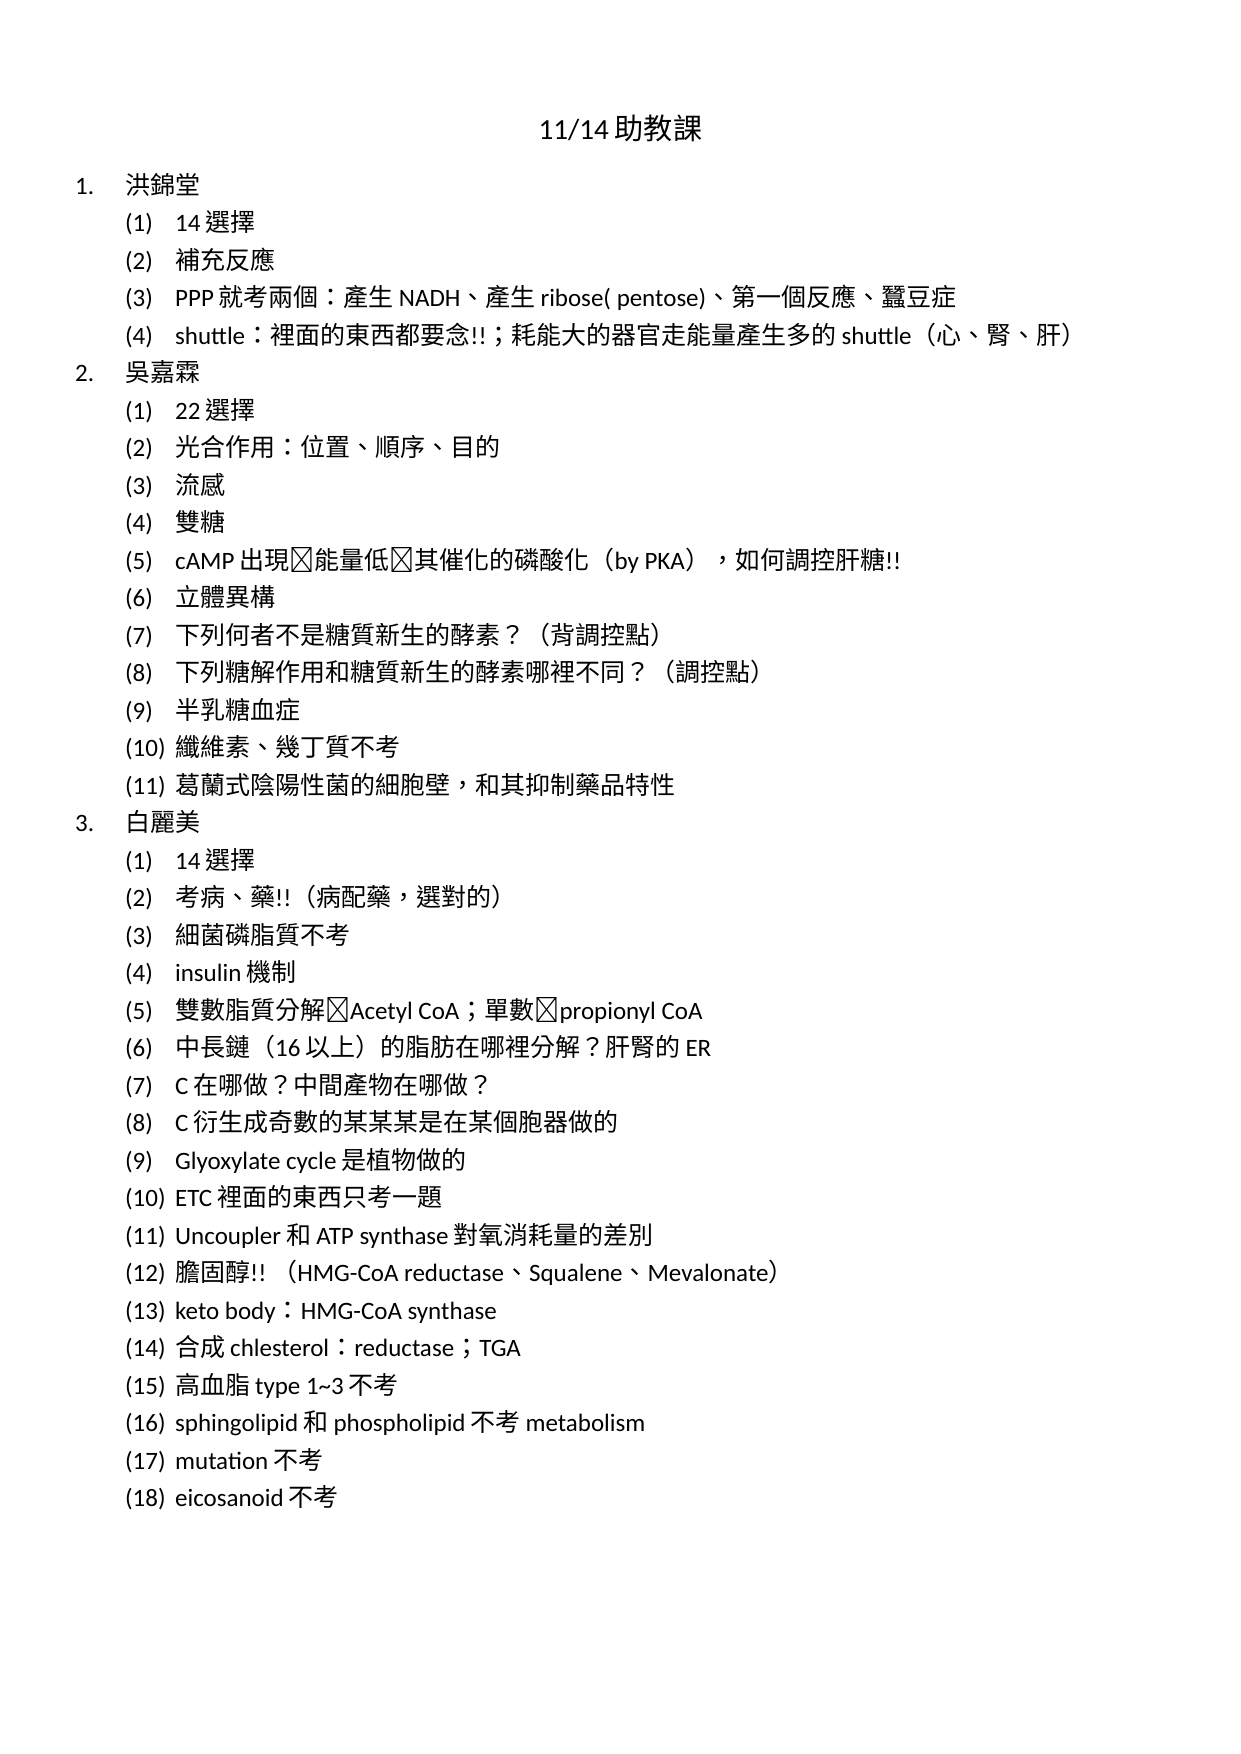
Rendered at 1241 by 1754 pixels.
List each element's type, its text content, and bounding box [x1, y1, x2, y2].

list 光合作用：位置、順序、目的 [125, 427, 1165, 464]
list 雙糖 [125, 502, 1165, 539]
list 洪錦堂 [75, 164, 1165, 202]
list 流感 [125, 464, 1165, 502]
list 14選擇 [125, 839, 1165, 877]
list 纖維素、幾丁質不考 [125, 727, 1165, 764]
list shuttle：裡面的東西都要念!!；耗能大的器官走能量產生多的shuttle（心、腎、肝） [125, 314, 1165, 352]
list cAMP出現能量低其催化的磷酸化（by PKA），如何調控肝糖!! [125, 539, 1165, 577]
list insulin機制 [125, 952, 1165, 989]
list 葛蘭式陰陽性菌的細胞壁，和其抑制藥品特性 [125, 764, 1165, 802]
list 下列何者不是糖質新生的酵素？（背調控點） [125, 614, 1165, 652]
list Uncoupler和ATP synthase對氧消耗量的差別 [125, 1214, 1165, 1252]
list Glyoxylate cycle是植物做的 [125, 1139, 1165, 1177]
list keto body：HMG-CoA synthase [125, 1289, 1165, 1327]
list 合成chlesterol：reductase；TGA [125, 1327, 1165, 1364]
list 細菌磷脂質不考 [125, 914, 1165, 952]
text 11/14助教課 [75, 89, 1165, 164]
list eicosanoid不考 [125, 1477, 1165, 1514]
list 下列糖解作用和糖質新生的酵素哪裡不同？（調控點） [125, 652, 1165, 689]
list ETC裡面的東西只考一題 [125, 1177, 1165, 1214]
list 白麗美 [75, 802, 1165, 839]
list 高血脂type 1~3不考 [125, 1364, 1165, 1402]
list C在哪做？中間產物在哪做？ [125, 1064, 1165, 1102]
list mutation不考 [125, 1439, 1165, 1477]
list 22選擇 [125, 389, 1165, 427]
list sphingolipid和phospholipid不考metabolism [125, 1402, 1165, 1439]
list 14選擇 [125, 202, 1165, 239]
list 中長鏈（16以上）的脂肪在哪裡分解？肝腎的ER [125, 1027, 1165, 1064]
list PPP就考兩個：產生NADH、產生ribose( pentose)、第一個反應、蠶豆症 [125, 277, 1165, 314]
list 吳嘉霖 [75, 352, 1165, 389]
list 立體異構 [125, 577, 1165, 614]
list 雙數脂質分解Acetyl CoA；單數propionyl CoA [125, 989, 1165, 1027]
list 膽固醇!! （HMG-CoA reductase、Squalene、Mevalonate） [125, 1252, 1165, 1289]
list C衍生成奇數的某某某是在某個胞器做的 [125, 1102, 1165, 1139]
list 補充反應 [125, 239, 1165, 277]
list 考病、藥!!（病配藥，選對的） [125, 877, 1165, 914]
list 半乳糖血症 [125, 689, 1165, 727]
